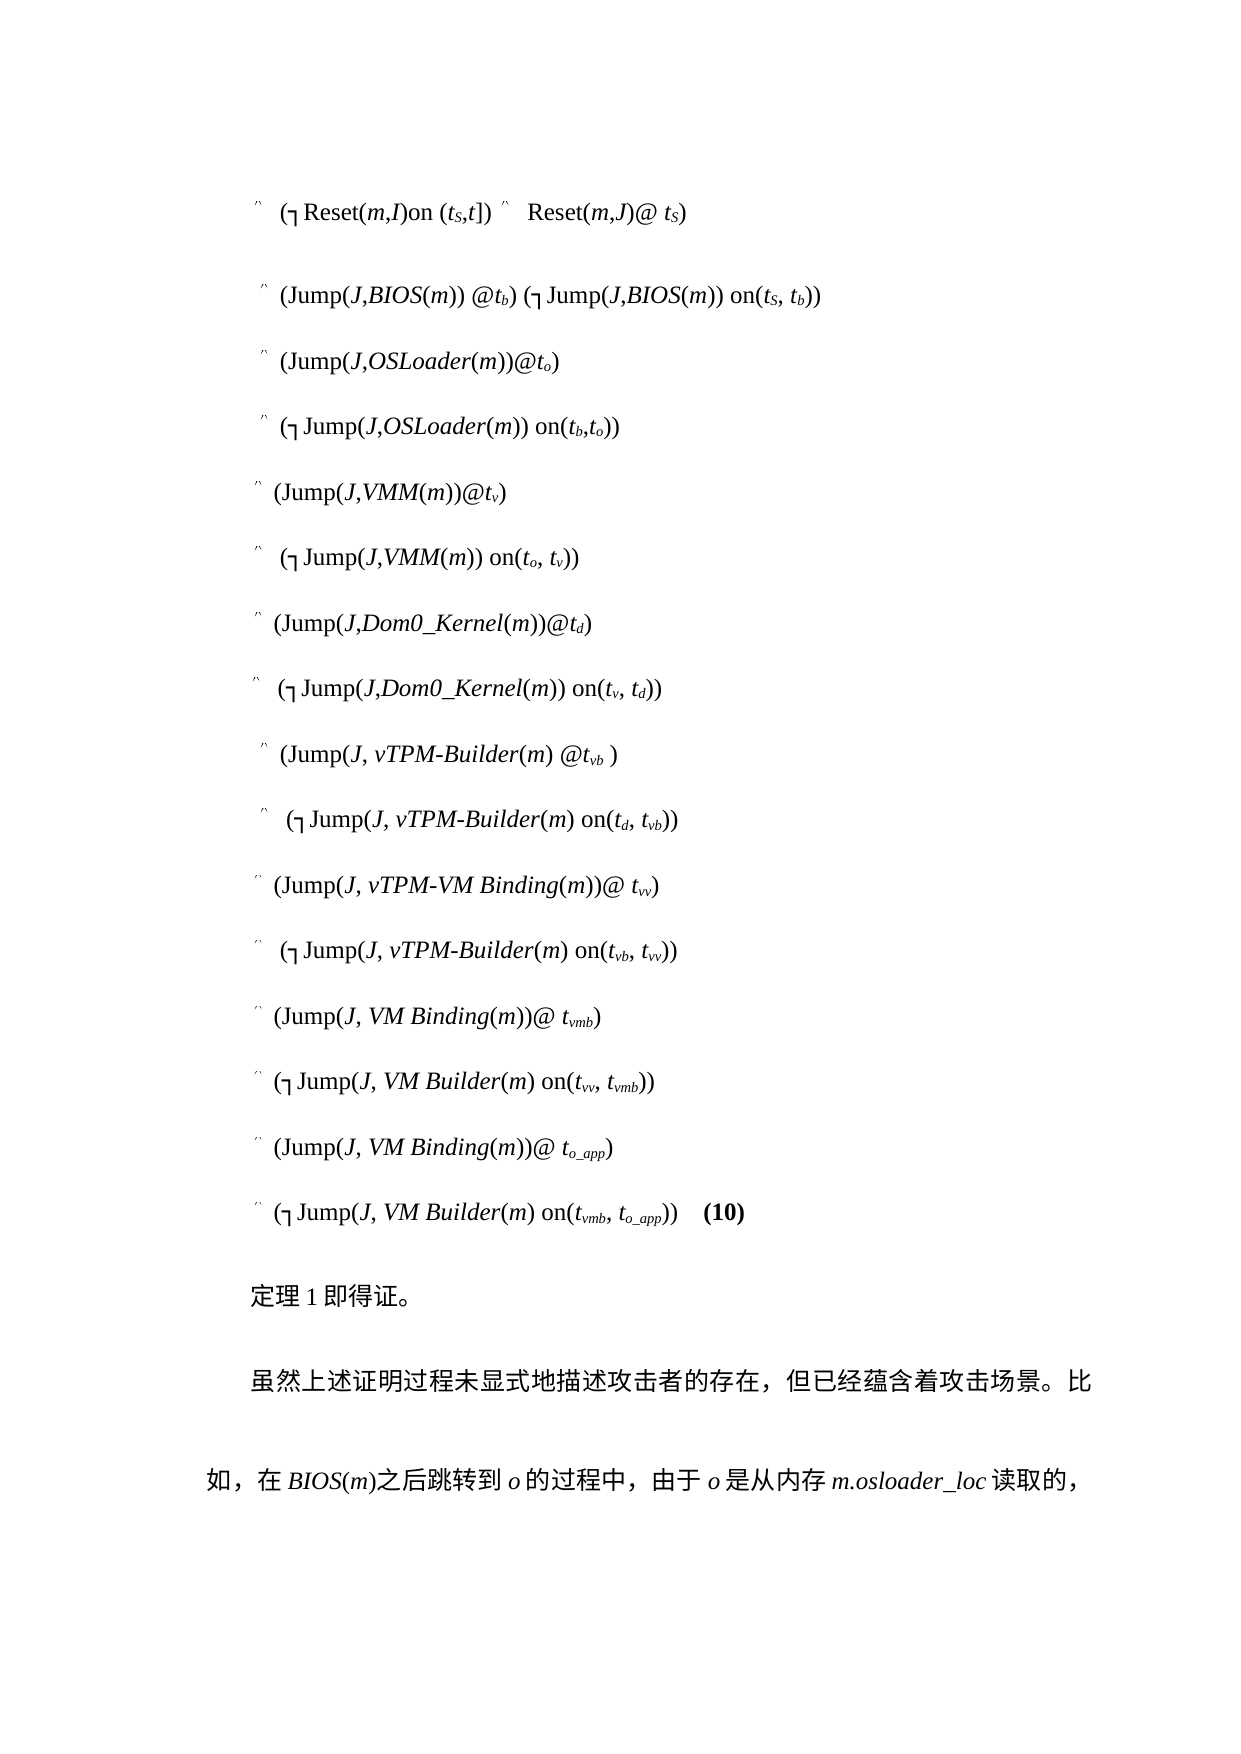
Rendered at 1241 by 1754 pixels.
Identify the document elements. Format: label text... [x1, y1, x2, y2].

text (Jump(J,VMM(m))@tv) [207, 475, 1093, 508]
text (Jump(J,OSLoader(m))@to) [207, 344, 1093, 377]
text (┐Jump(J,Dom0_Kernel(m)) on(tv, td)) [207, 654, 1093, 720]
text 定理1即得证。 [207, 1261, 1093, 1328]
text (┐Jump(J, VM Builder(m) on(tvmb, to_app)) (10) [207, 1178, 1093, 1244]
text (Jump(J,BIOS(m)) @tb) (┐Jump(J,BIOS(m)) on(tS, tb)) [207, 261, 1093, 327]
text (┐Jump(J, vTPM-Builder(m) on(td, tvb)) [207, 785, 1093, 851]
text (Jump(J,Dom0_Kernel(m))@td) [207, 606, 1093, 639]
text (Jump(J, VM Binding(m))@ to_app) [207, 1130, 1093, 1163]
text (┐Reset(m,I)on (tS,t]) Reset(m,J)@ tS) [207, 177, 1093, 244]
text (Jump(J, vTPM-Builder(m) @tvb ) [207, 737, 1093, 770]
text (Jump(J, VM Binding(m))@ tvmb) [207, 999, 1093, 1032]
text (Jump(J, vTPM-VM Binding(m))@ tvv) [207, 868, 1093, 901]
text (┐Jump(J, vTPM-Builder(m) on(tvb, tvv)) [207, 916, 1093, 982]
text (┐Jump(J, VM Builder(m) on(tvv, tvmb)) [207, 1047, 1093, 1113]
text (┐Jump(J,OSLoader(m)) on(tb,to)) [207, 392, 1093, 458]
text (┐Jump(J,VMM(m)) on(to, tv)) [207, 523, 1093, 589]
